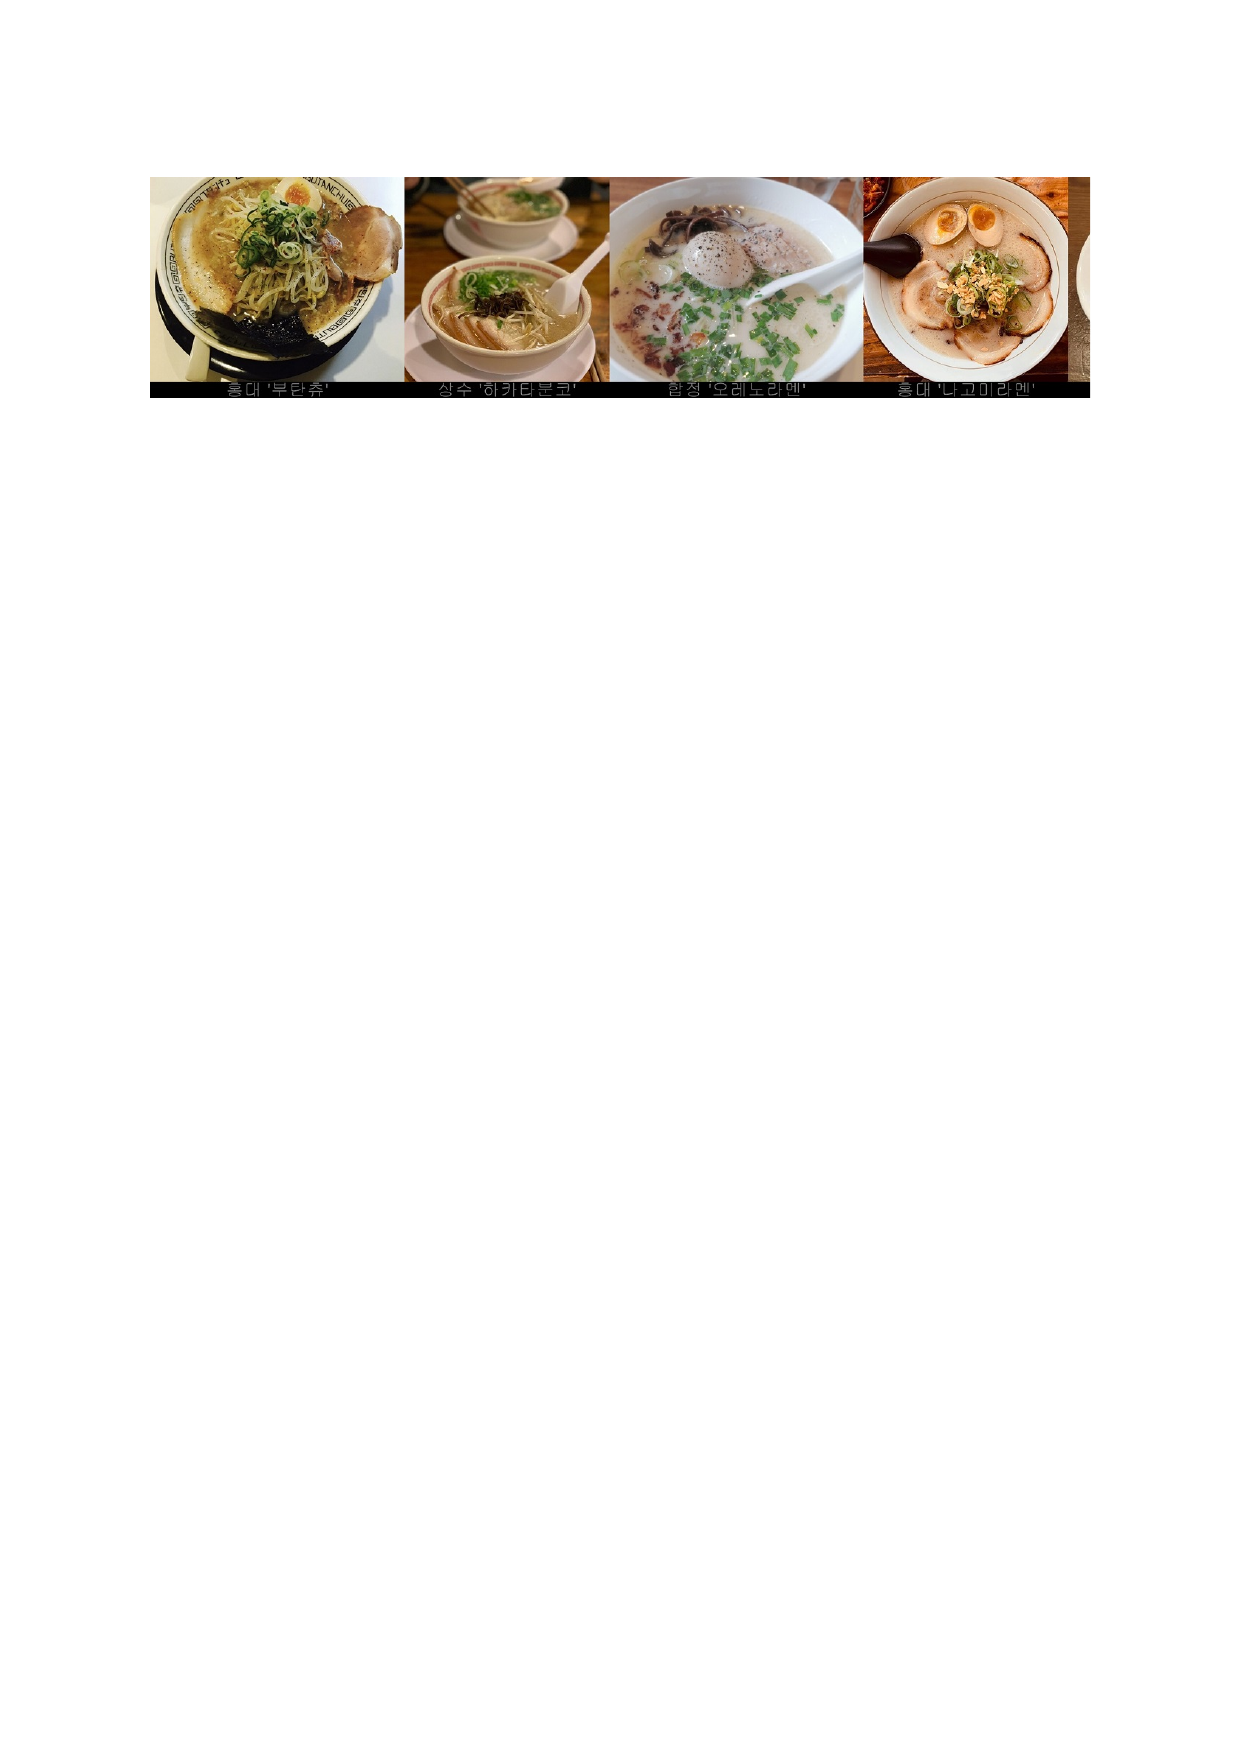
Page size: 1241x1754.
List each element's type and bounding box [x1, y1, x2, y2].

picture [150, 177, 1091, 398]
